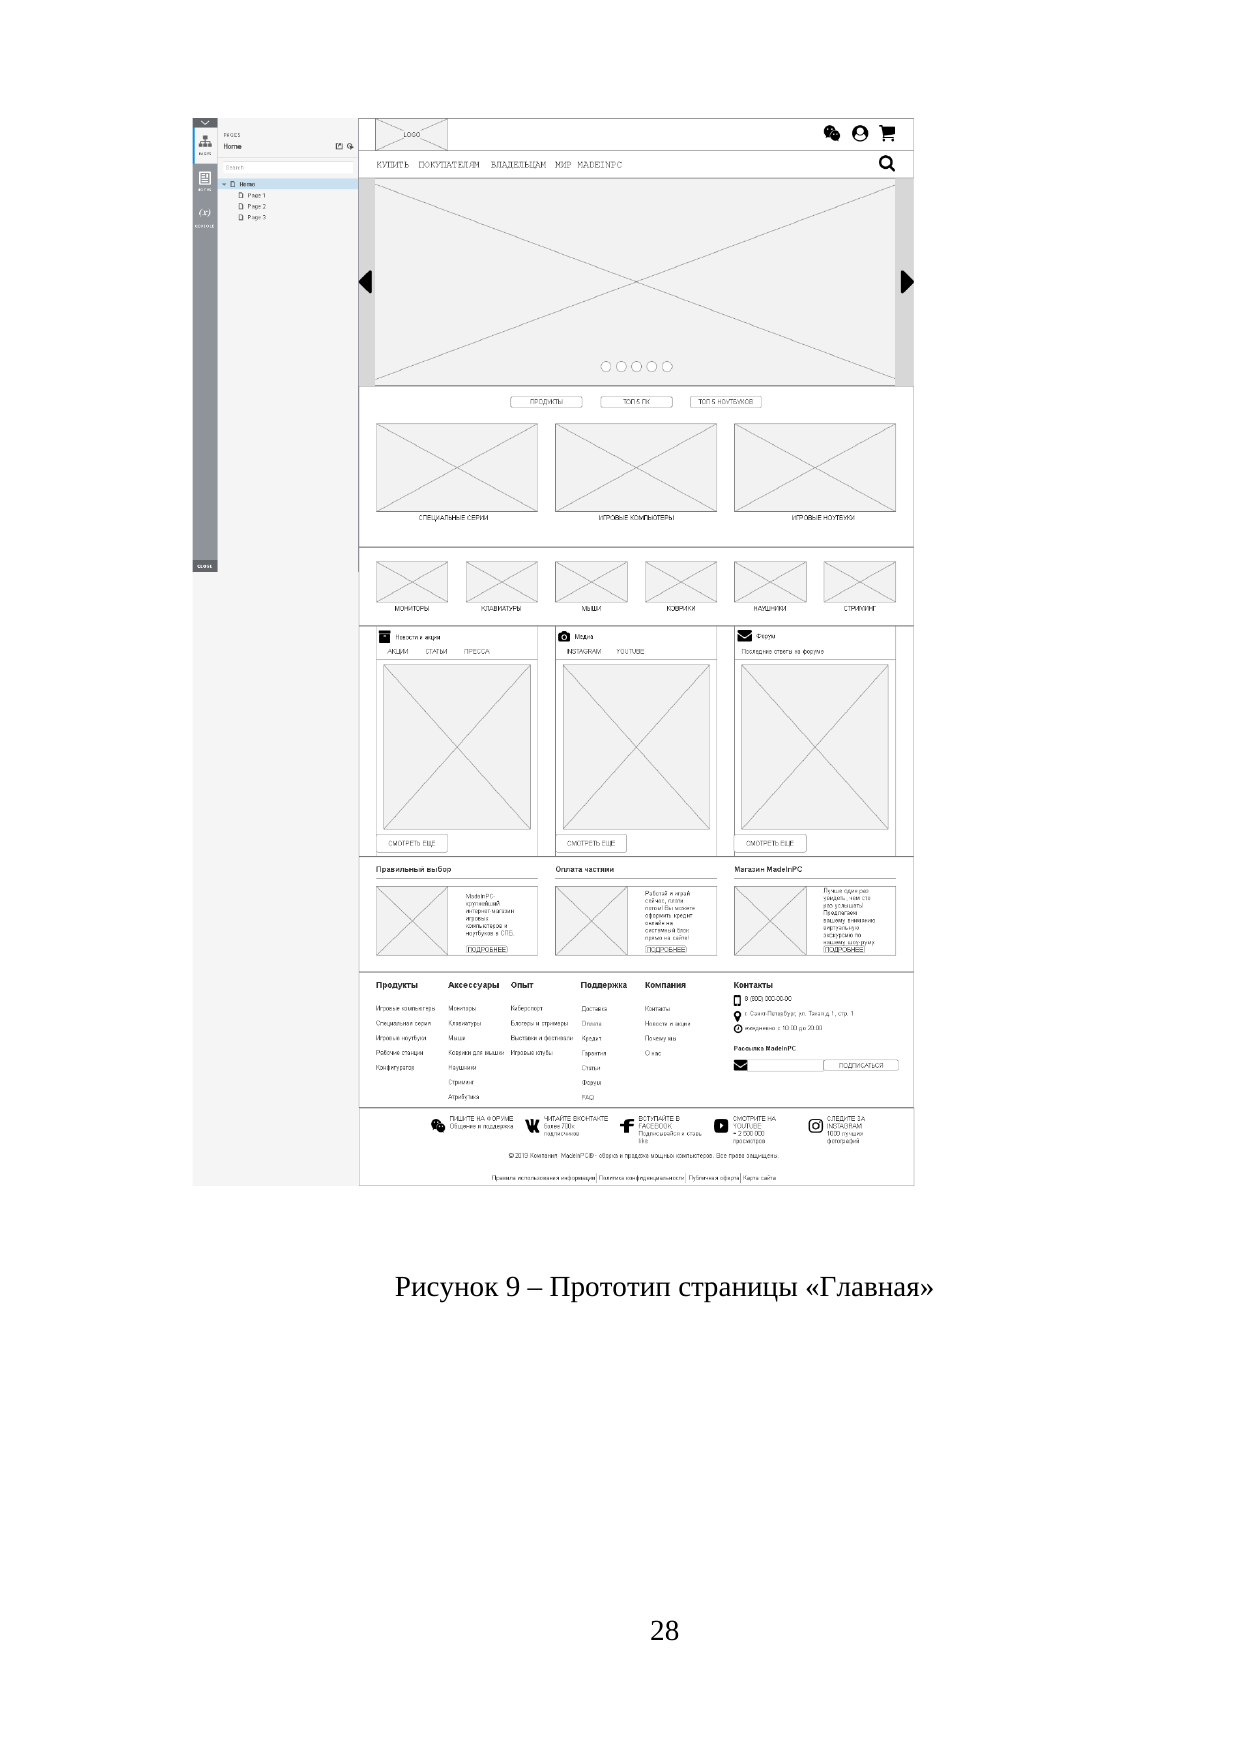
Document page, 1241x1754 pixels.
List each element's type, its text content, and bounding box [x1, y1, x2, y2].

text Рисунок 9 – Прототип страницы «Главная» [177, 1269, 1152, 1302]
picture [192, 118, 1079, 1186]
